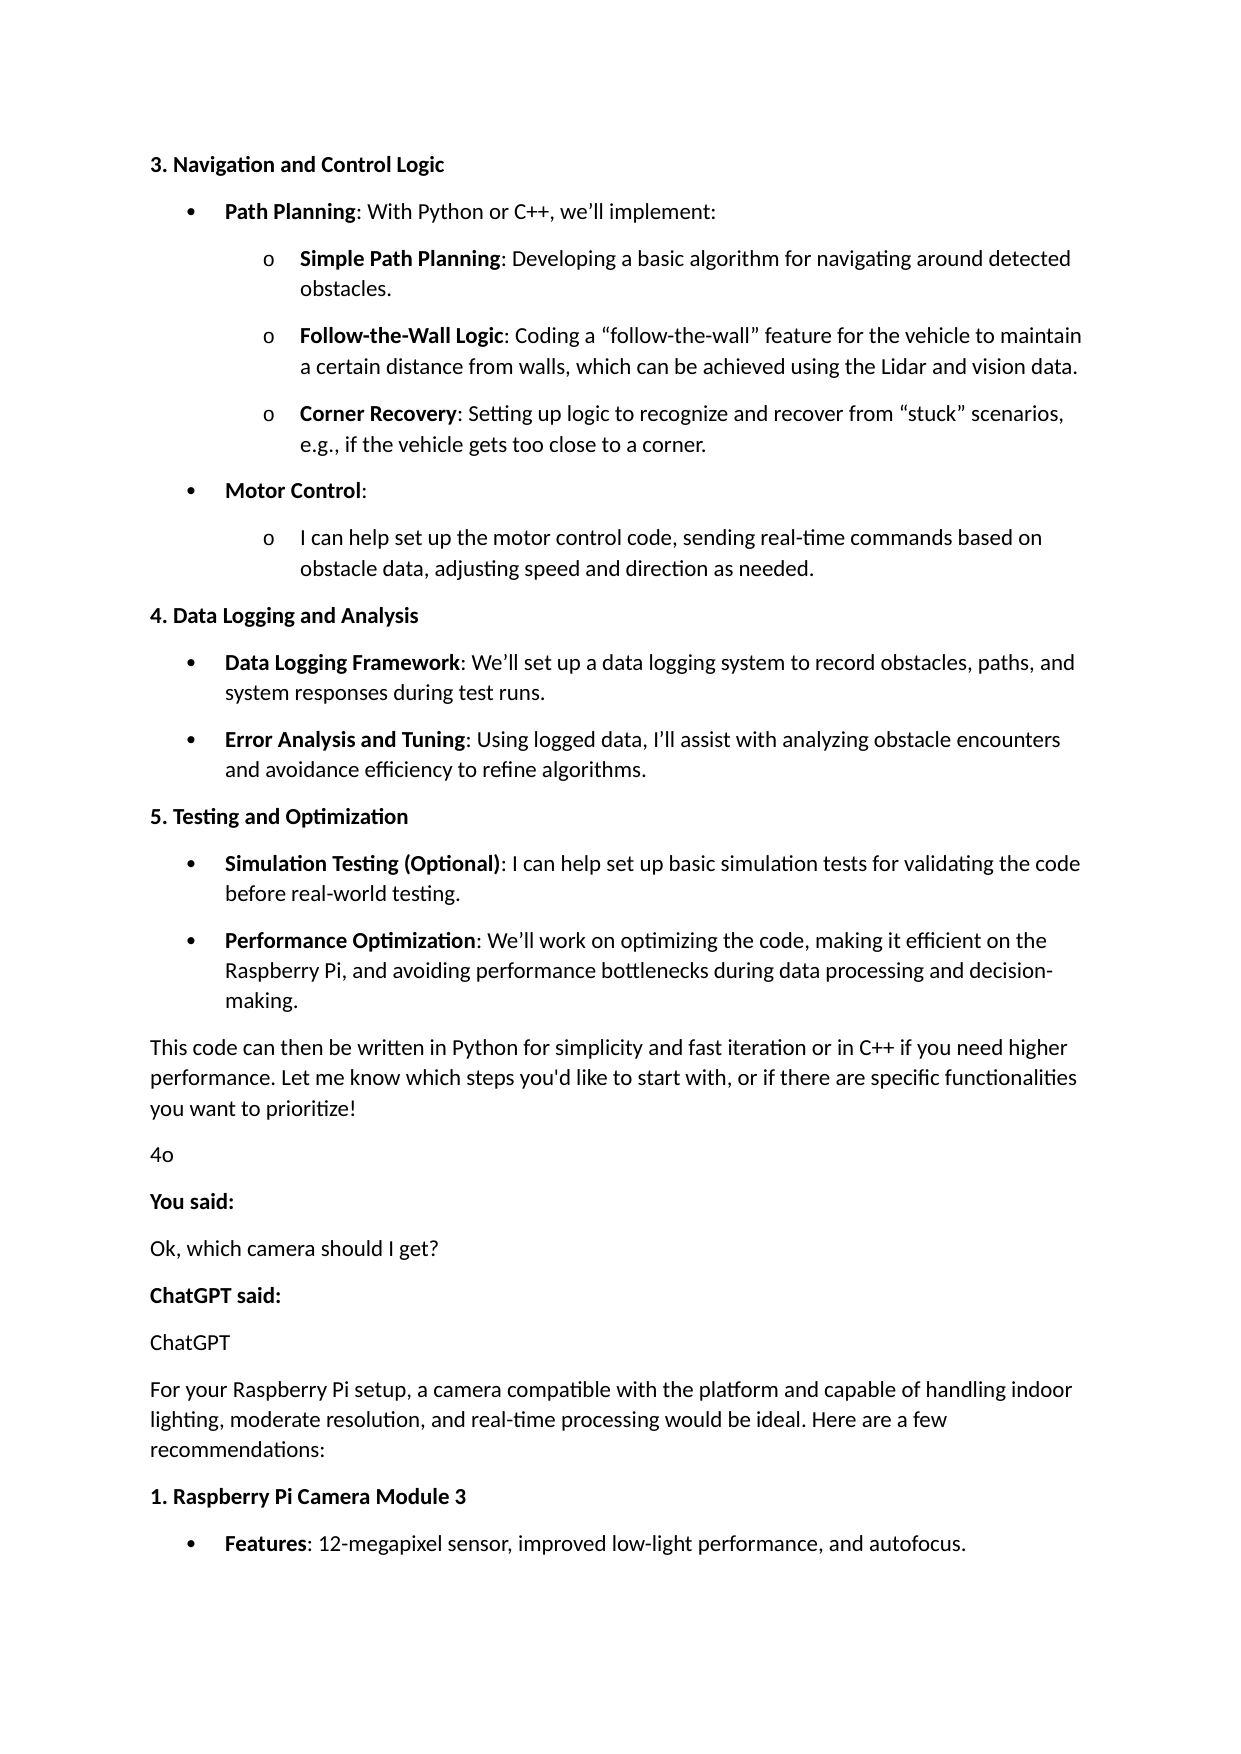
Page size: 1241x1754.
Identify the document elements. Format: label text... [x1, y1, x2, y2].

text You said: [150, 1187, 1090, 1216]
text For your Raspberry Pi setup, a camera compatible with the platform and capable of handling indoor lighting, moderate resolution, and real-time processing would be ideal. Here are a few recommendations: [150, 1375, 1090, 1463]
list Path Planning: With Python or C++, we’ll implement: [187, 197, 1090, 225]
text Ok, which camera should I get? [150, 1234, 1090, 1262]
list Features: 12-megapixel sensor, improved low-light performance, and autofocus. [187, 1529, 1090, 1557]
list Error Analysis and Tuning: Using logged data, I’ll assist with analyzing obstacle encounters and avoidance efficiency to refine algorithms. [187, 725, 1090, 783]
text 4. Data Logging and Analysis [150, 601, 1090, 629]
text This code can then be written in Python for simplicity and fast iteration or in C++ if you need higher performance. Let me know which steps you'd like to start with, or if there are specific functionalities you want to prioritize! [150, 1033, 1090, 1122]
list Performance Optimization: We’ll work on optimizing the code, making it efficient on the Raspberry Pi, and avoiding performance bottlenecks during data processing and decision-making. [187, 926, 1090, 1014]
list Data Logging Framework: We’ll set up a data logging system to record obstacles, paths, and system responses during test runs. [187, 648, 1090, 706]
text 4o [150, 1141, 1090, 1169]
list Corner Recovery: Setting up logic to recognize and recover from “stuck” scenarios, e.g., if the vehicle gets too close to a corner. [262, 399, 1090, 458]
text 3. Navigation and Control Logic [150, 150, 1090, 178]
text ChatGPT said: [150, 1281, 1090, 1309]
text ChatGPT [150, 1328, 1090, 1356]
list Follow-the-Wall Logic: Coding a “follow-the-wall” feature for the vehicle to maintain a certain distance from walls, which can be achieved using the Lidar and vision data. [262, 321, 1090, 380]
text 1. Raspberry Pi Camera Module 3 [150, 1482, 1090, 1510]
list Motor Control: [187, 477, 1090, 504]
list Simulation Testing (Optional): I can help set up basic simulation tests for validating the code before real-world testing. [187, 849, 1090, 907]
list Simple Path Planning: Developing a basic algorithm for navigating around detected obstacles. [262, 244, 1090, 302]
list I can help set up the motor control code, sending real-time commands based on obstacle data, adjusting speed and direction as needed. [262, 523, 1090, 582]
text 5. Testing and Optimization [150, 802, 1090, 830]
